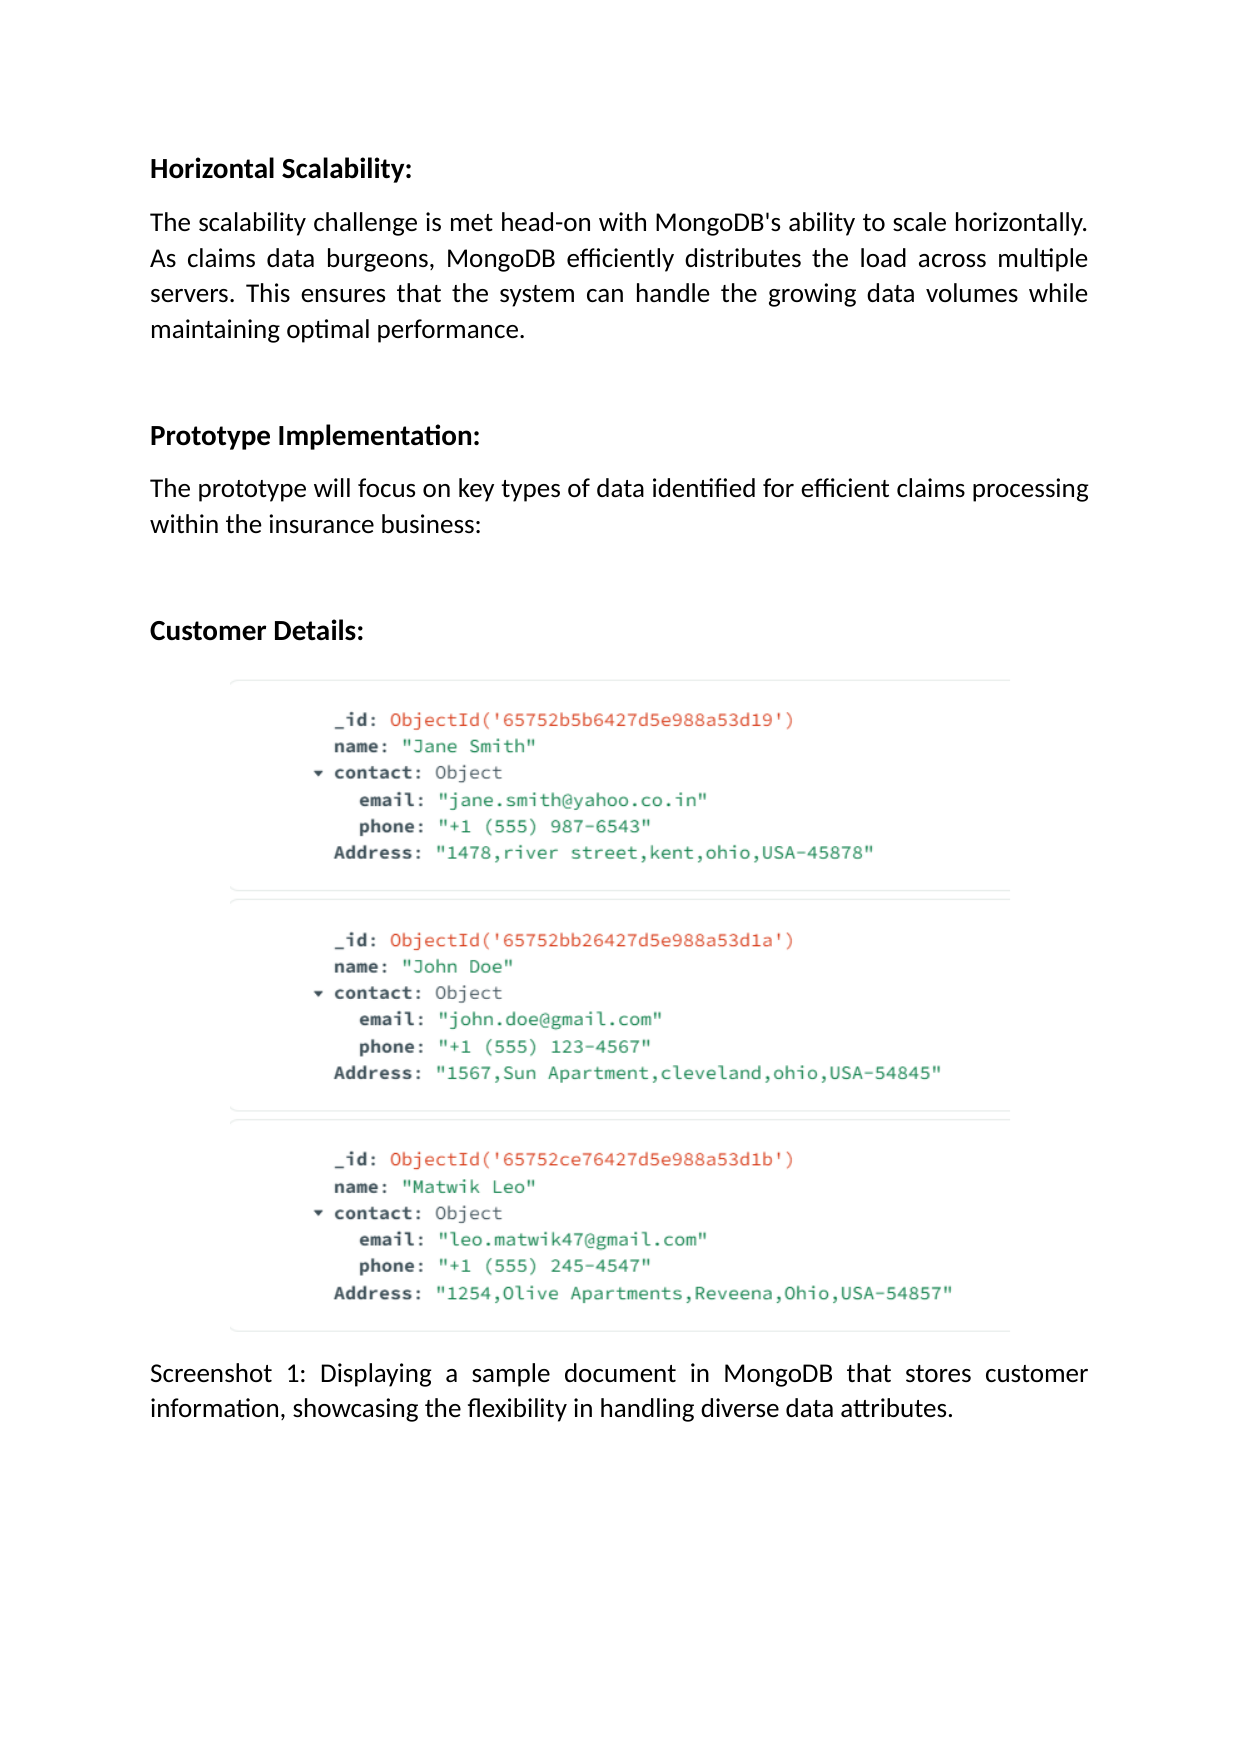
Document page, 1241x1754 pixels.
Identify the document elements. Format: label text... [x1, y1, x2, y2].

picture [230, 667, 1011, 1337]
text The prototype will focus on key types of data identified for efficient claims processing within the insurance business: [150, 472, 1090, 540]
text Prototype Implementation: [150, 417, 1090, 452]
text Screenshot 1: Displaying a sample document in MongoDB that stores customer information, showcasing the flexibility in handling diverse data attributes. [150, 1356, 1090, 1424]
text Customer Details: [150, 612, 1090, 647]
text Horizontal Scalability: [150, 150, 1090, 186]
text The scalability challenge is met head-on with MongoDB's ability to scale horizontally. As claims data burgeons, MongoDB efficiently distributes the load across multiple servers. This ensures that the system can handle the growing data volumes while maintaining optimal performance. [150, 205, 1090, 345]
